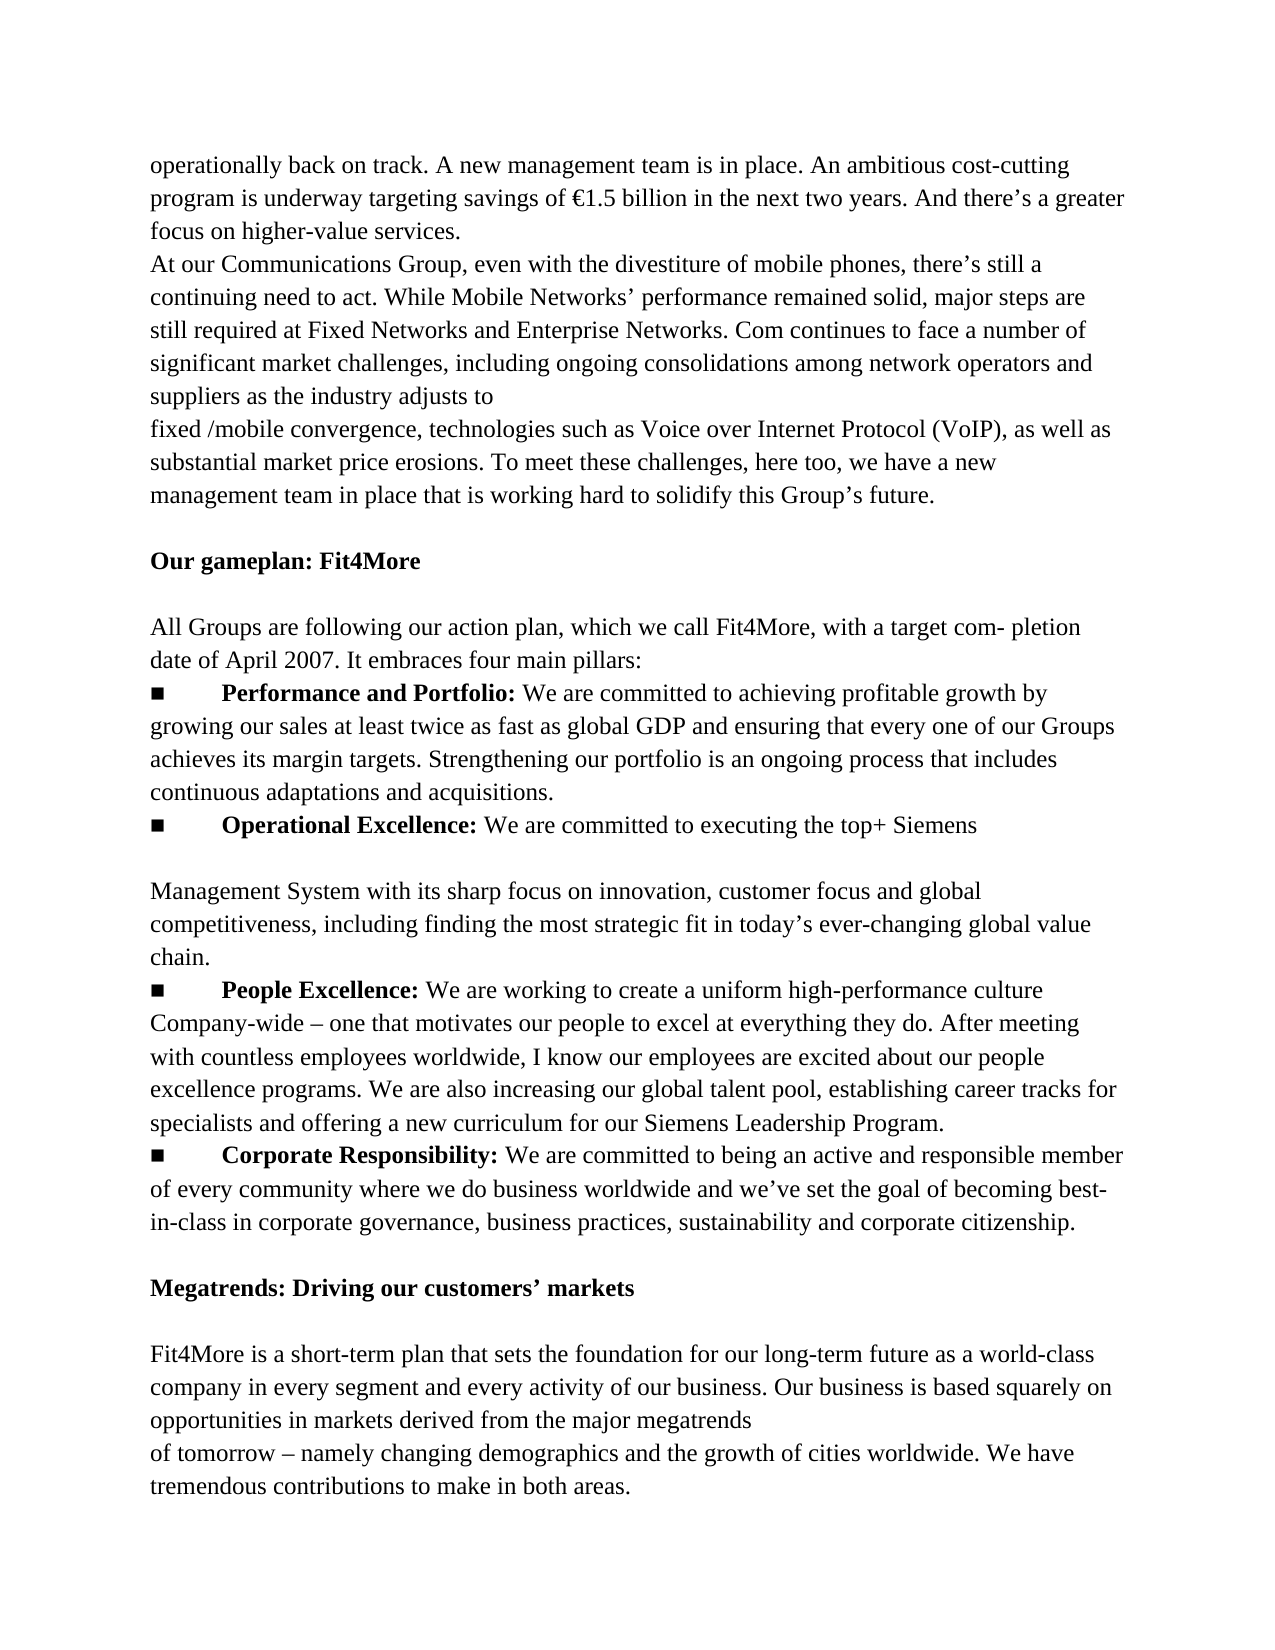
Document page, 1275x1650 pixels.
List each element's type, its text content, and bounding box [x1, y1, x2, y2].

text All Groups are following our action plan, which we call Fit4More, with a target com- pletion date of April 2007. It embraces four main pillars: [150, 612, 1125, 674]
text Fit4More is a short-term plan that sets the foundation for our long-term future as a world-class company in every segment and every activity of our business. Our business is based squarely on opportunities in markets derived from the major megatrends [150, 1339, 1125, 1433]
text ■ Corporate Responsibility: We are committed to being an active and responsible member of every community where we do business worldwide and we’ve set the goal of becoming best-in-class in corporate governance, business practices, sustainability and corporate citizenship. [150, 1141, 1125, 1235]
text Our gameplan: Fit4More [150, 546, 1125, 575]
text ■ Operational Excellence: We are committed to executing the top+ Siemens [150, 810, 1125, 839]
text Management System with its sharp focus on innovation, customer focus and global competitiveness, including finding the most strategic fit in today’s ever-changing global value chain. [150, 876, 1125, 971]
text ■ Performance and Portfolio: We are committed to achieving profitable growth by growing our sales at least twice as fast as global GDP and ensuring that every one of our Groups achieves its margin targets. Strengthening our portfolio is an ongoing process that includes continuous adaptations and acquisitions. [150, 678, 1125, 806]
text At our Communications Group, even with the divestiture of mobile phones, there’s still a continuing need to act. While Mobile Networks’ performance remained solid, major steps are still required at Fixed Networks and Enterprise Networks. Com continues to face a number of significant market challenges, including ongoing consolidations among network operators and suppliers as the industry adjusts to [150, 249, 1125, 410]
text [150, 150, 1125, 245]
text ■ People Excellence: We are working to create a uniform high-performance culture Company-wide – one that motivates our people to excel at everything they do. After meeting with countless employees worldwide, I know our employees are excited about our people excellence programs. We are also increasing our global talent pool, establishing career tracks for specialists and offering a new curriculum for our Siemens Leadership Program. [150, 976, 1125, 1136]
text fixed /mobile convergence, technologies such as Voice over Internet Protocol (VoIP), as well as substantial market price erosions. To meet these challenges, here too, we have a new management team in place that is working hard to solidify this Group’s future. [150, 414, 1125, 509]
text Megatrends: Driving our customers’ markets [150, 1273, 1125, 1301]
text of tomorrow – namely changing demographics and the growth of cities worldwide. We have tremendous contributions to make in both areas. [150, 1438, 1125, 1499]
